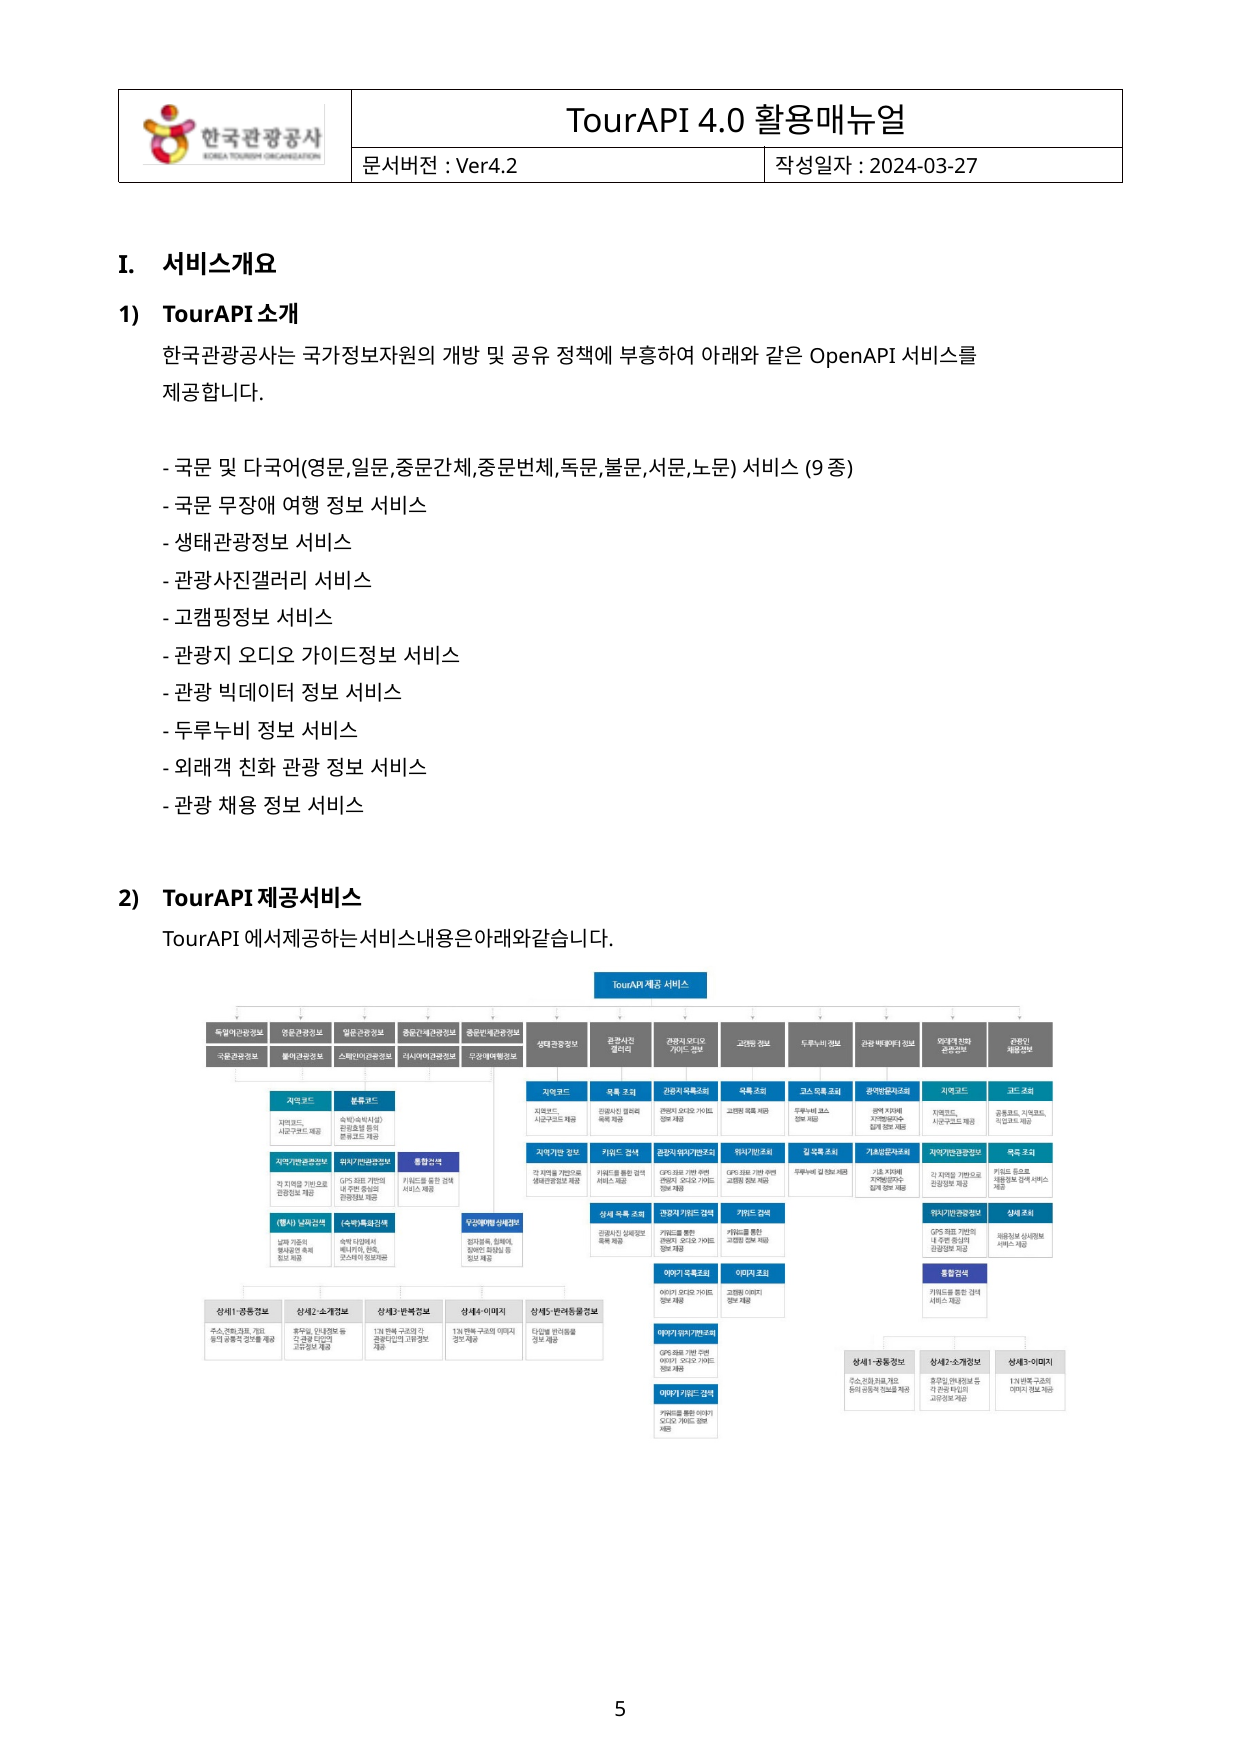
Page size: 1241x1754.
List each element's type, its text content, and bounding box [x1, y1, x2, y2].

text - 두루누비 정보 서비스 [154, 711, 1130, 748]
subtitle TourAPI제공서비스 [110, 875, 1130, 917]
text - 국문 및 다국어(영문,일문,중문간체,중문번체,독문,불문,서문,노문) 서비스 (9종) [154, 448, 1130, 486]
text - 생태관광정보 서비스 [154, 523, 1130, 561]
picture [142, 104, 327, 167]
text - 외래객 친화 관광 정보 서비스 [154, 748, 1130, 786]
subtitle 서비스개요 [110, 242, 1130, 281]
text - 관광사진갤러리 서비스 [154, 561, 1130, 598]
picture [162, 956, 1095, 1447]
text 한국관광공사는 국가정보자원의 개방 및 공유 정책에 부흥하여 아래와 같은 OpenAPI 서비스를 [154, 333, 1130, 373]
text - 관광지 오디오 가이드정보 서비스 [154, 636, 1130, 673]
text - 국문 무장애 여행 정보 서비스 [154, 486, 1130, 523]
text - 관광 채용 정보 서비스 [154, 786, 1130, 823]
text - 관광 빅데이터 정보 서비스 [154, 673, 1130, 711]
text 제공합니다. [154, 373, 1130, 411]
text - 고캠핑정보 서비스 [154, 598, 1130, 636]
text TourAPI에서제공하는서비스내용은아래와같습니다. [154, 917, 1130, 956]
subtitle TourAPI소개 [110, 292, 1130, 333]
